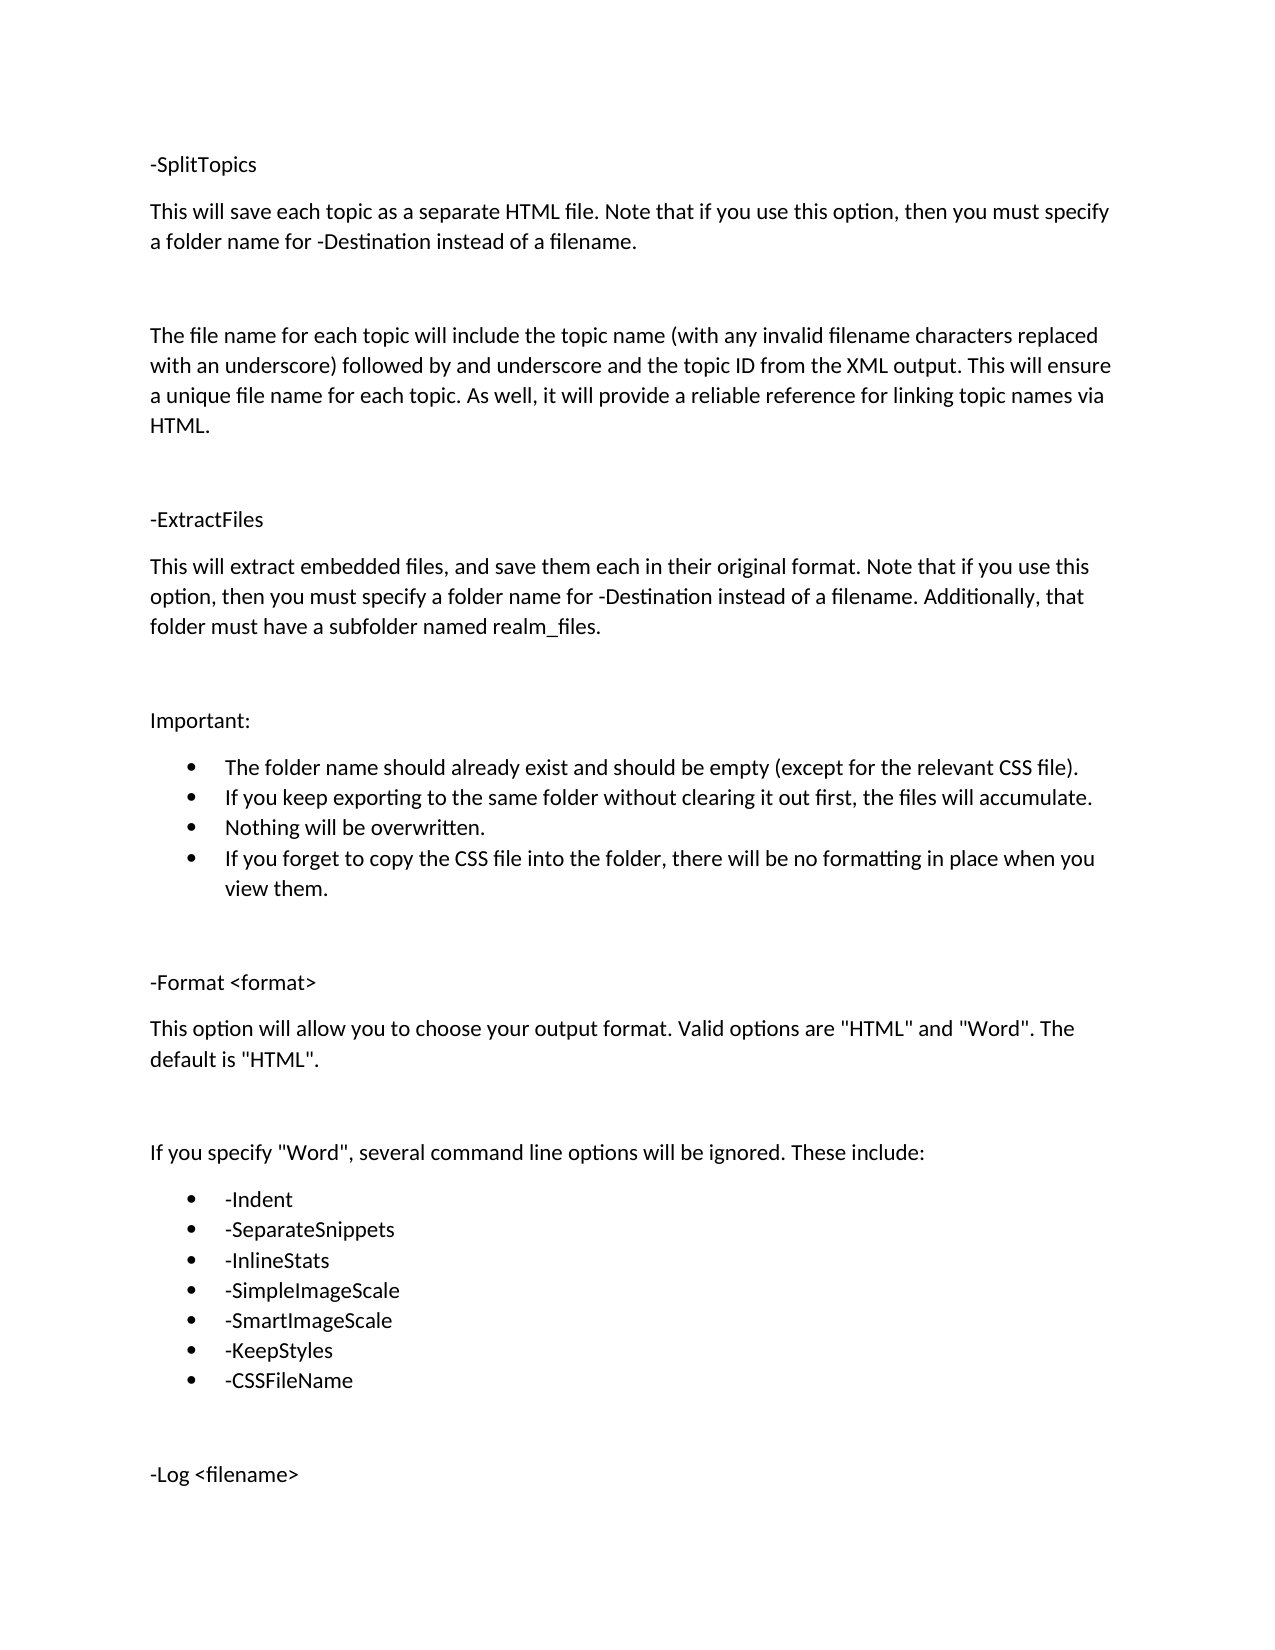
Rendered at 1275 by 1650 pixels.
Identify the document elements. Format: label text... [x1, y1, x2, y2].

text The file name for each topic will include the topic name (with any invalid filename characters replaced with an underscore) followed by and underscore and the topic ID from the XML output. This will ensure a unique file name for each topic. As well, it will provide a reliable reference for linking topic names via HTML. [150, 321, 1125, 439]
list -InlineStats [187, 1246, 1125, 1274]
text This option will allow you to choose your output format. Valid options are "HTML" and "Word". The default is "HTML". [150, 1014, 1125, 1073]
text -SplitTopics [150, 150, 1125, 178]
list -SmartImageScale [187, 1306, 1125, 1334]
list -CSSFileName [187, 1367, 1125, 1395]
text If you specify "Word", several command line options will be ignored. These include: [150, 1138, 1125, 1167]
list -Indent [187, 1185, 1125, 1213]
list If you forget to copy the CSS file into the folder, there will be no formatting in place when you view them. [187, 844, 1125, 902]
text -Log <filename> [150, 1460, 1125, 1488]
text -Format <format> [150, 968, 1125, 996]
list -KeepStyles [187, 1336, 1125, 1364]
list -SimpleImageScale [187, 1276, 1125, 1304]
text Important: [150, 706, 1125, 734]
text This will save each topic as a separate HTML file. Note that if you use this option, then you must specify a folder name for -Destination instead of a filename. [150, 197, 1125, 255]
text This will extract embedded files, and save them each in their original format. Note that if you use this option, then you must specify a folder name for -Destination instead of a filename. Additionally, that folder must have a subfolder named realm_files. [150, 552, 1125, 641]
list If you keep exporting to the same folder without clearing it out first, the files will accumulate. [187, 783, 1125, 811]
text -ExtractFiles [150, 505, 1125, 533]
list -SeparateSnippets [187, 1216, 1125, 1244]
list The folder name should already exist and should be empty (except for the relevant CSS file). [187, 753, 1125, 781]
list Nothing will be overwritten. [187, 813, 1125, 842]
